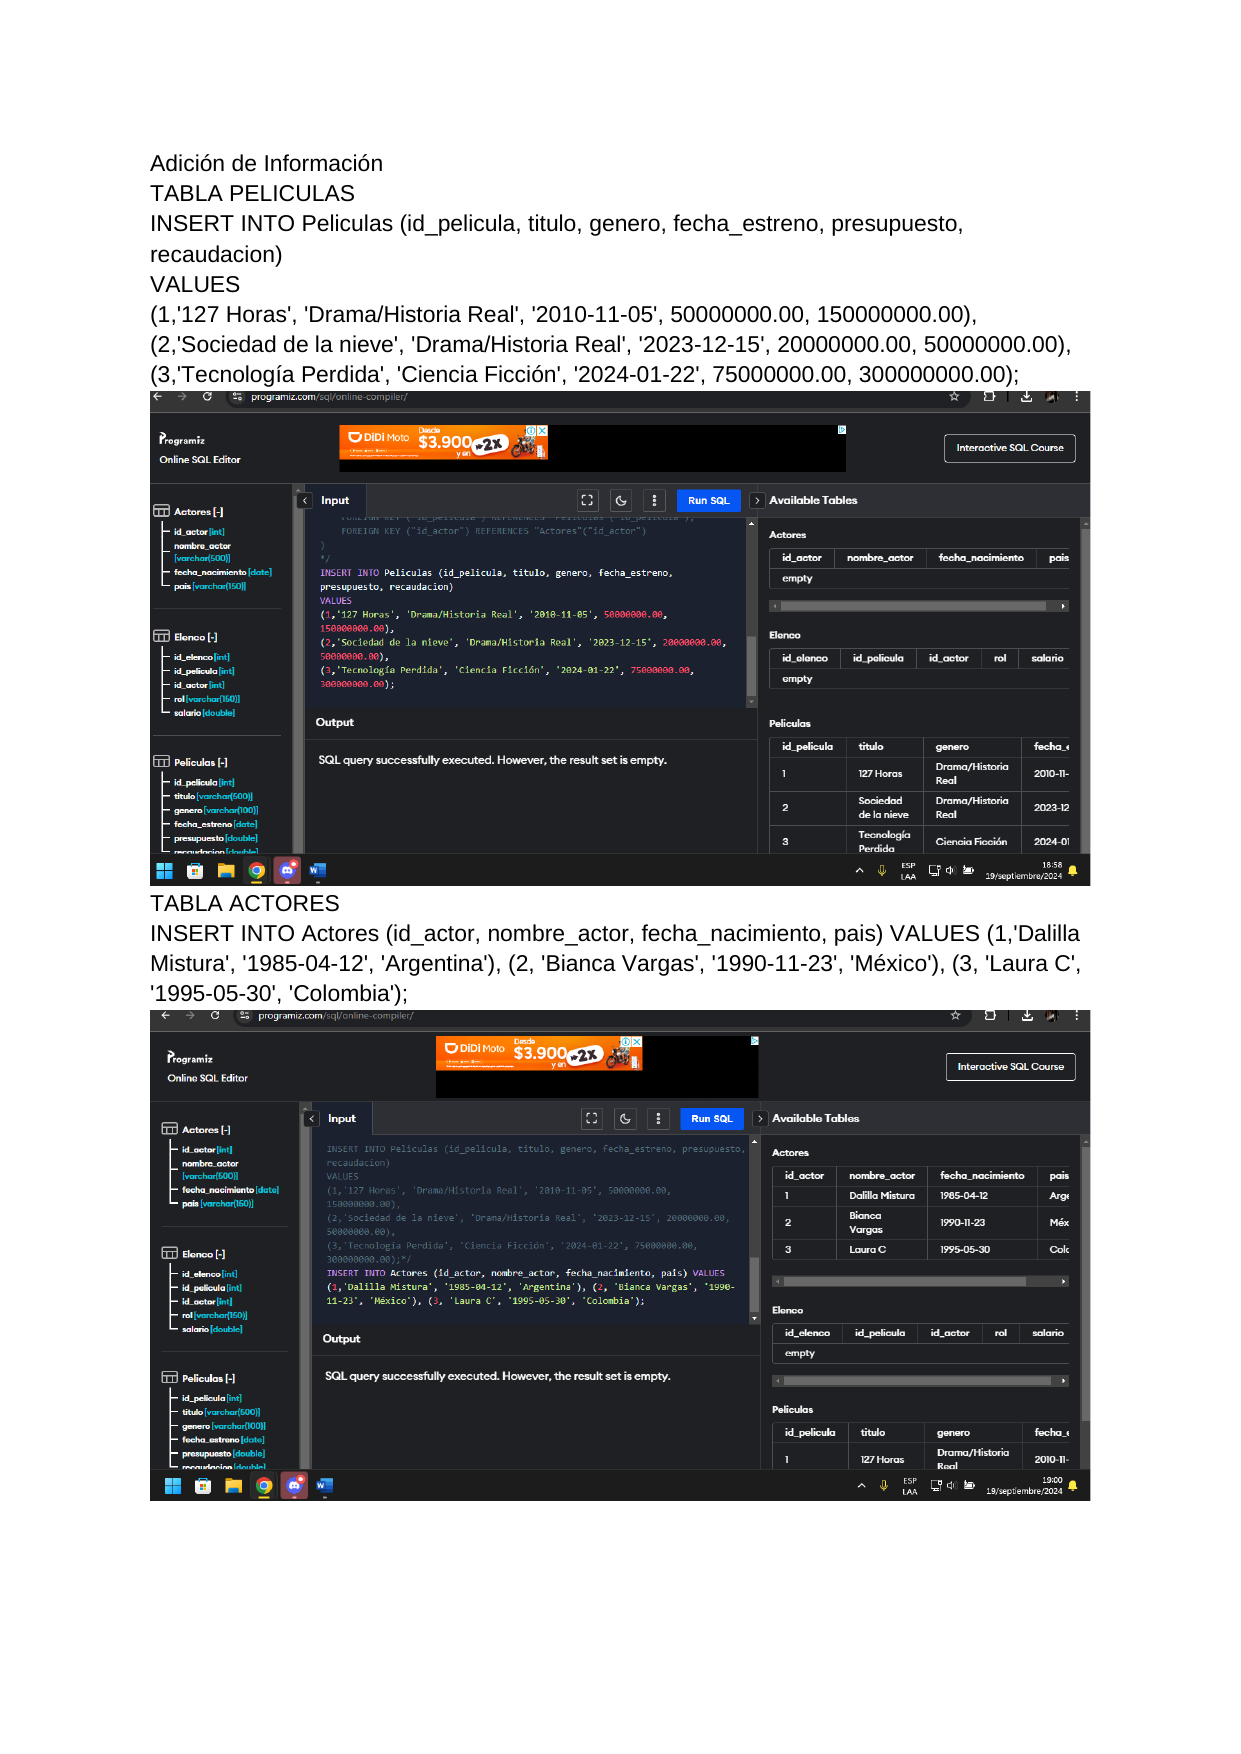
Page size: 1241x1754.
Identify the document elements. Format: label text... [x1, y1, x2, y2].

text TABLA ACTORES [150, 890, 1090, 916]
text INSERT INTO Peliculas (id_pelicula, titulo, genero, fecha_estreno, presupuesto, recaudacion) [150, 210, 1090, 267]
text VALUES [150, 271, 1090, 297]
text Adición de Información [150, 150, 1090, 176]
text INSERT INTO Actores (id_actor, nombre_actor, fecha_nacimiento, pais) VALUES (1,'Dalilla Mistura', '1985-04-12', 'Argentina'), (2, 'Bianca Vargas', '1990-11-23', 'México'), (3, 'Laura C', '1995-05-30', 'Colombia'); [150, 920, 1090, 1010]
picture [150, 1010, 1091, 1501]
text (3,'Tecnología Perdida', 'Ciencia Ficción', '2024-01-22', 75000000.00, 300000000.00); [150, 361, 1090, 388]
text (1,'127 Horas', 'Drama/Historia Real', '2010-11-05', 50000000.00, 150000000.00), [150, 301, 1090, 327]
text (2,'Sociedad de la nieve', 'Drama/Historia Real', '2023-12-15', 20000000.00, 50000000.00), [150, 331, 1090, 358]
picture [150, 391, 1091, 886]
text TABLA PELICULAS [150, 180, 1090, 207]
